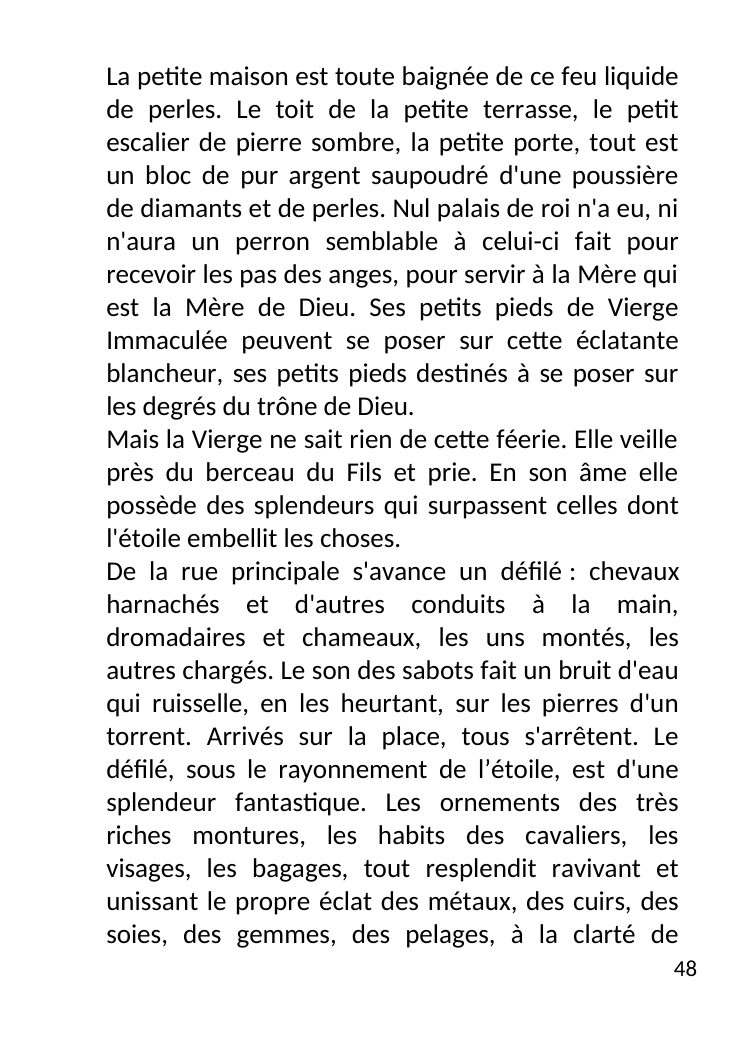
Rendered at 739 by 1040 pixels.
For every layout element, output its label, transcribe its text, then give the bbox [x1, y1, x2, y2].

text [106, 554, 679, 951]
text La petite maison est toute baignée de ce feu liquide de perles. Le toit de la petite terrasse, le petit escalier de pierre sombre, la petite porte, tout est un bloc de pur argent saupoudré d'une poussière de diamants et de perles. Nul palais de roi n'a eu, ni n'aura un perron semblable à celui-ci fait pour recevoir les pas des anges, pour servir à la Mère qui est la Mère de Dieu. Ses petits pieds de Vierge Immaculée peuvent se poser sur cette éclatante blancheur, ses petits pieds destinés à se poser sur les degrés du trône de Dieu. [106, 59, 679, 422]
text Mais la Vierge ne sait rien de cette féerie. Elle veille près du berceau du Fils et prie. En son âme elle possède des splendeurs qui surpassent celles dont l'étoile embellit les choses. [106, 422, 679, 554]
